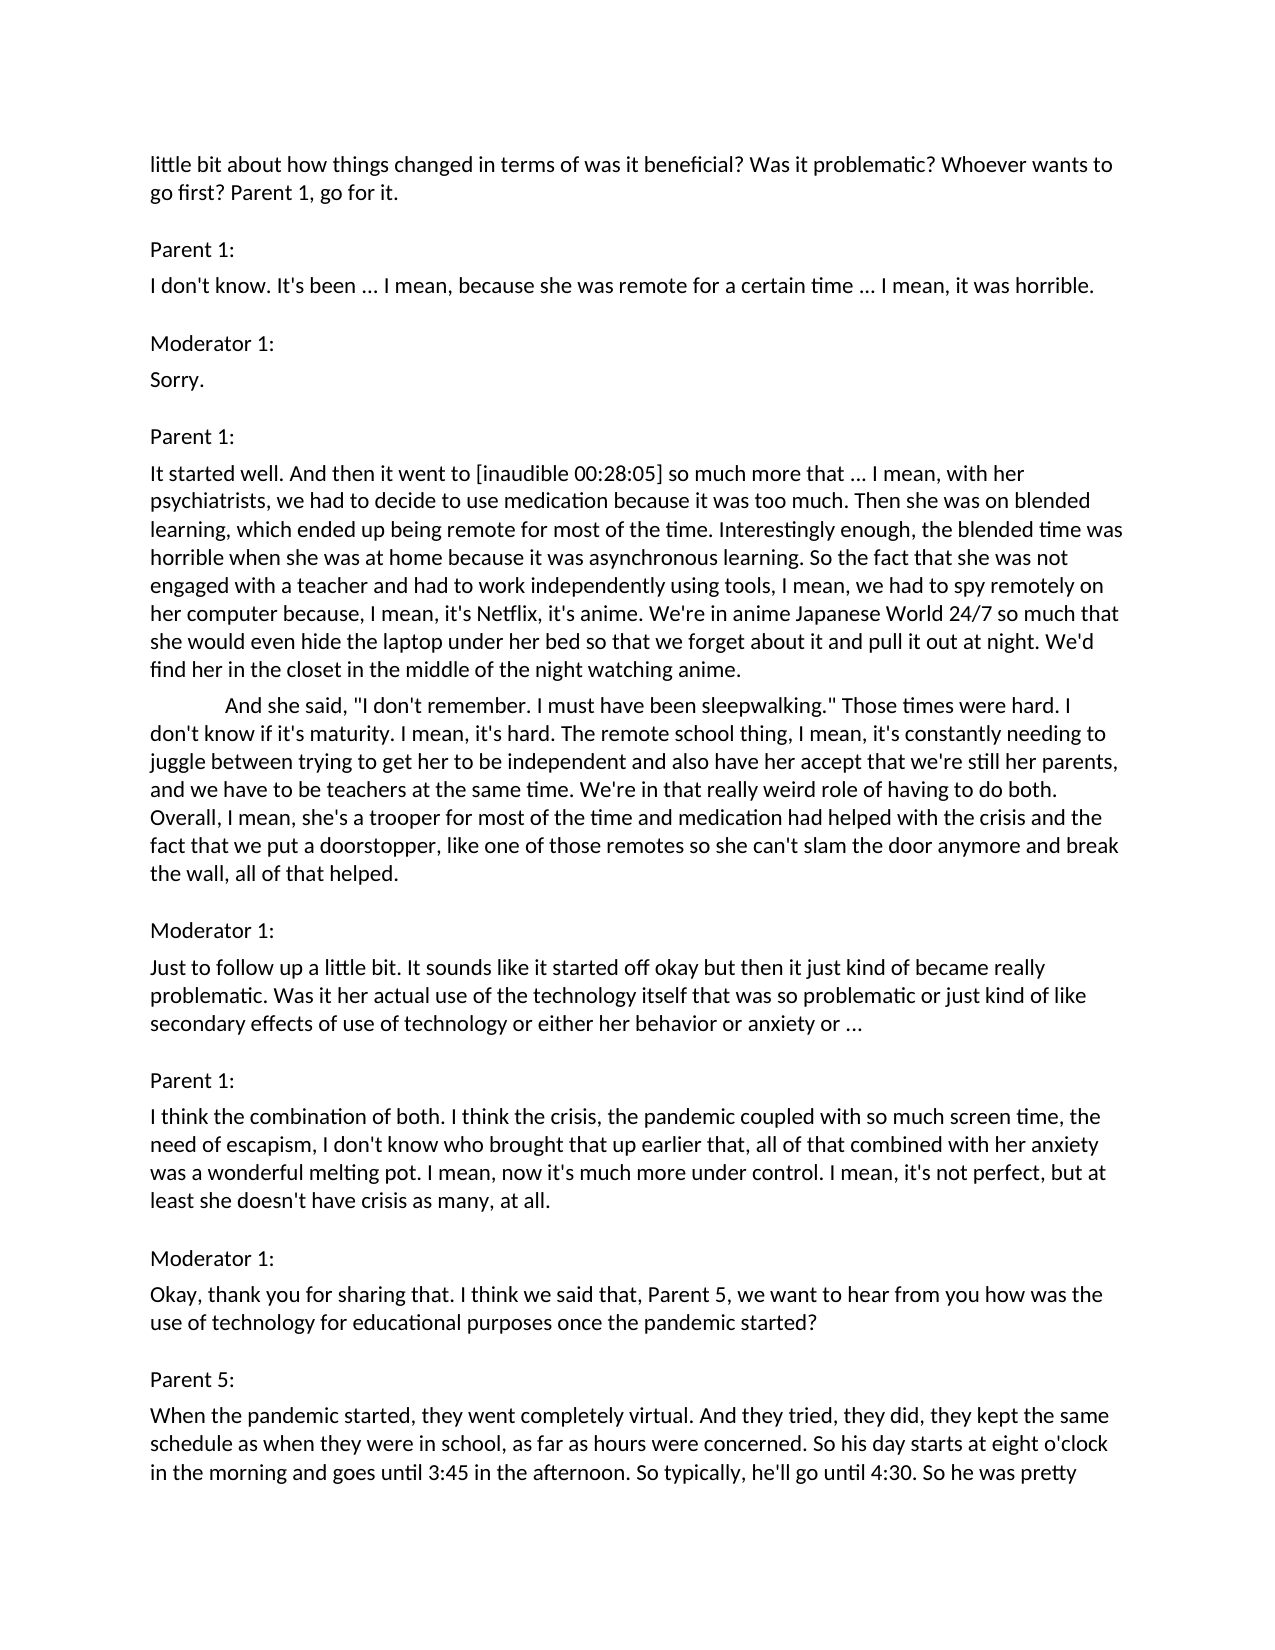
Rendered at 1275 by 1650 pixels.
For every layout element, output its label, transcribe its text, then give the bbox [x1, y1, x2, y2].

text Parent 1: [150, 1066, 1125, 1094]
text Moderator 1: [150, 916, 1125, 944]
text It started well. And then it went to [inaudible 00:28:05] so much more that ... I mean, with her psychiatrists, we had to decide to use medication because it was too much. Then she was on blended learning, which ended up being remote for most of the time. Interestingly enough, the blended time was horrible when she was at home because it was asynchronous learning. So the fact that she was not engaged with a teacher and had to work independently using tools, I mean, we had to spy remotely on her computer because, I mean, it's Netflix, it's anime. We're in anime Japanese World 24/7 so much that she would even hide the laptop under her bed so that we forget about it and pull it out at night. We'd find her in the closet in the middle of the night watching anime. [150, 459, 1125, 683]
text I don't know. It's been ... I mean, because she was remote for a certain time ... I mean, it was horrible. [150, 272, 1125, 299]
text Moderator 1: [150, 329, 1125, 357]
text Okay, thank you for sharing that. I think we said that, Parent 5, we want to hear from you how was the use of technology for educational purposes once the pandemic started? [150, 1280, 1125, 1336]
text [150, 1402, 1125, 1486]
text Sorry. [150, 365, 1125, 393]
text And she said, "I don't remember. I must have been sleepwalking." Those times were hard. I don't know if it's maturity. I mean, it's hard. The remote school thing, I mean, it's constantly needing to juggle between trying to get her to be independent and also have her accept that we're still her parents, and we have to be teachers at the same time. We're in that really weird role of having to do both. Overall, I mean, she's a trooper for most of the time and medication had helped with the crisis and the fact that we put a doorstopper, like one of those remotes so she can't slam the door anymore and break the wall, all of that helped. [150, 691, 1125, 887]
text Parent 1: [150, 235, 1125, 263]
text Moderator 1: [150, 1244, 1125, 1272]
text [150, 150, 1125, 206]
text I think the combination of both. I think the crisis, the pandemic coupled with so much screen time, the need of escapism, I don't know who brought that up earlier that, all of that combined with her anxiety was a wonderful melting pot. I mean, now it's much more under control. I mean, it's not perfect, but at least she doesn't have crisis as many, at all. [150, 1102, 1125, 1214]
text Parent 5: [150, 1365, 1125, 1393]
text Just to follow up a little bit. It sounds like it started off okay but then it just kind of became really problematic. Was it her actual use of the technology itself that was so problematic or just kind of like secondary effects of use of technology or either her behavior or anxiety or ... [150, 953, 1125, 1037]
text Parent 1: [150, 422, 1125, 450]
